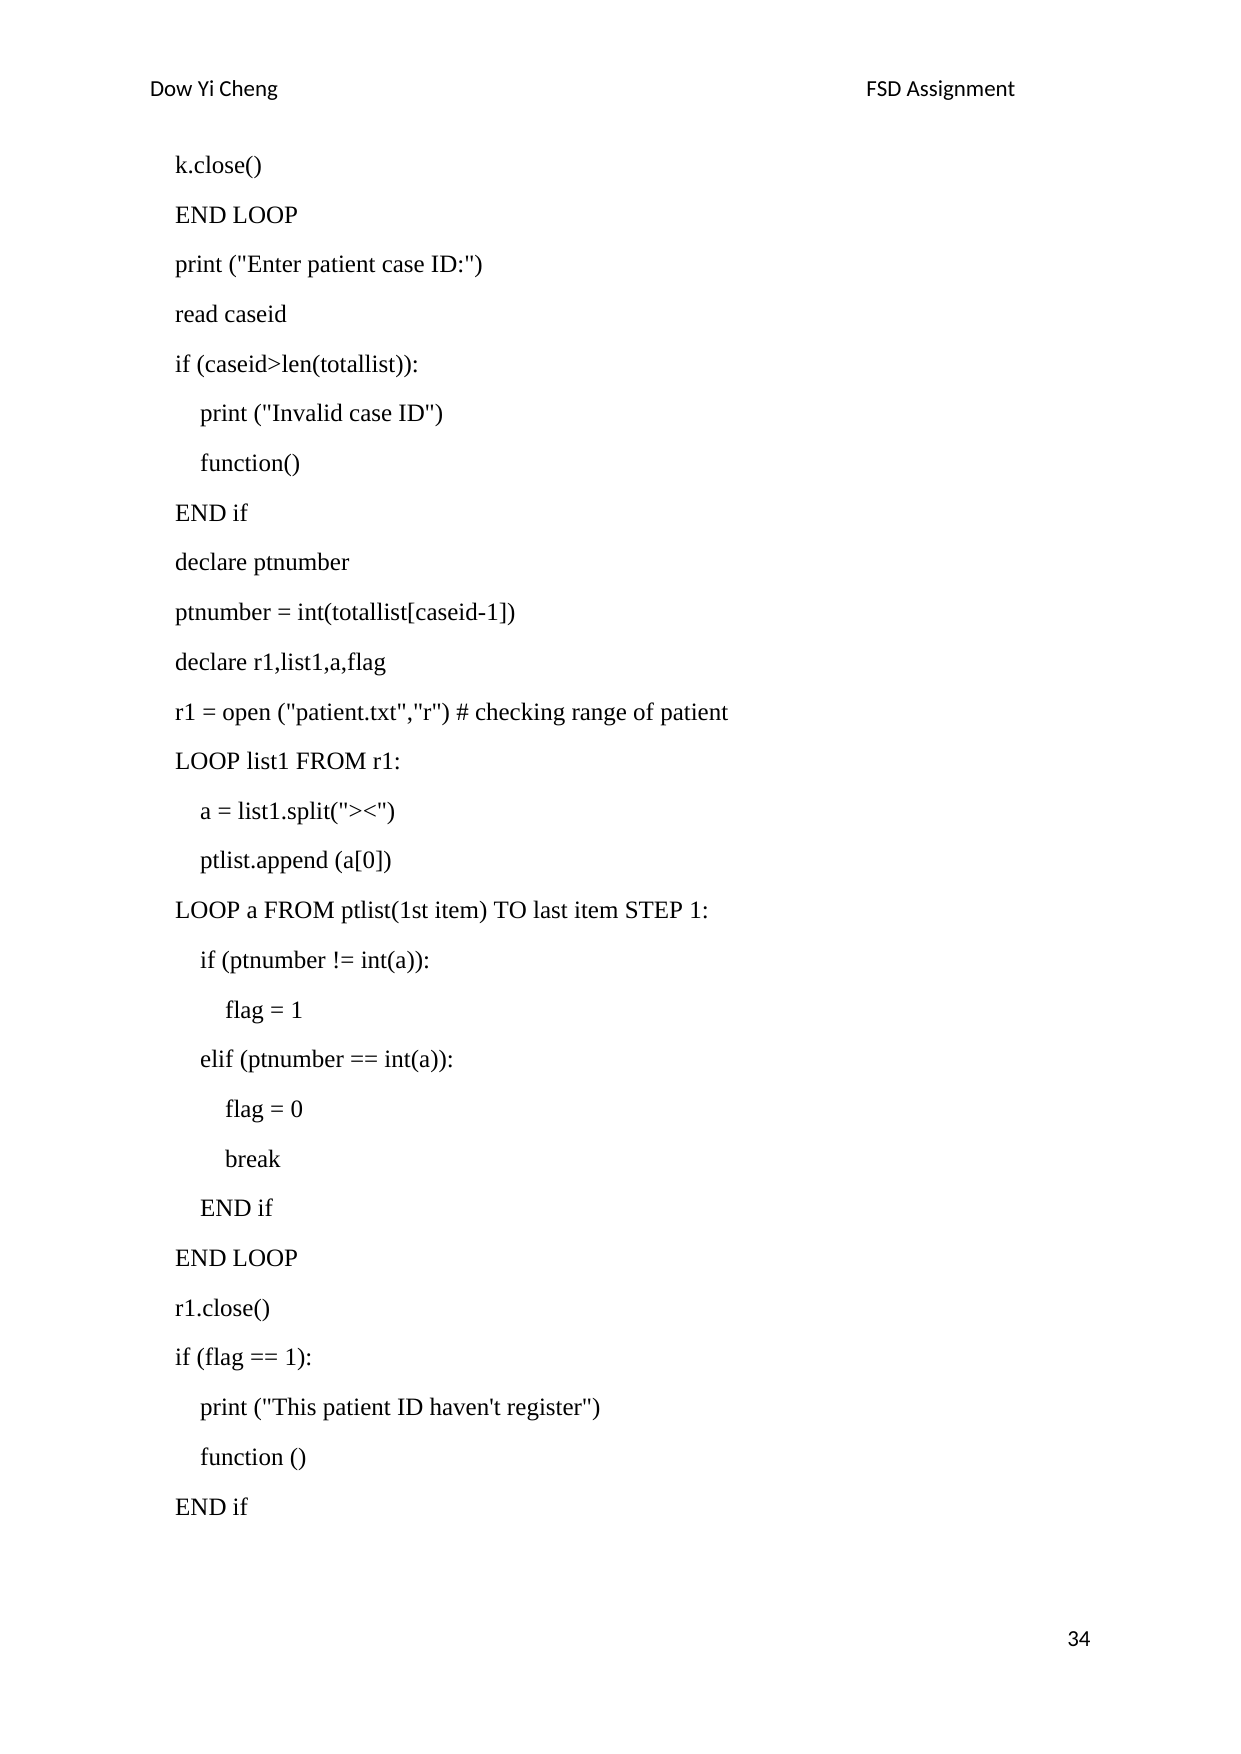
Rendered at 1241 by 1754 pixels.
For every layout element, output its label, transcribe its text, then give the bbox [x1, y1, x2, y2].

text function() [150, 448, 1090, 477]
text END if [150, 1492, 1090, 1520]
text a = list1.split("><") [150, 796, 1090, 825]
text ptnumber = int(totallist[caseid-1]) [150, 597, 1090, 626]
text k.close() [150, 150, 1090, 179]
text END if [150, 1193, 1090, 1222]
text END if [150, 498, 1090, 527]
text declare r1,list1,a,flag [150, 647, 1090, 676]
text read caseid [150, 299, 1090, 328]
text LOOP a FROM ptlist(1st item) TO last item STEP 1: [150, 895, 1090, 924]
text print ("Invalid case ID") [150, 398, 1090, 427]
text if (caseid>len(totallist)): [150, 349, 1090, 377]
text ptlist.append (a[0]) [150, 846, 1090, 874]
text elif (ptnumber == int(a)): [150, 1044, 1090, 1073]
text declare ptnumber [150, 547, 1090, 576]
text flag = 0 [150, 1094, 1090, 1123]
text r1.close() [150, 1293, 1090, 1322]
text if (flag == 1): [150, 1342, 1090, 1371]
text END LOOP [150, 1243, 1090, 1272]
text END LOOP [150, 200, 1090, 228]
text LOOP list1 FROM r1: [150, 746, 1090, 775]
text function () [150, 1442, 1090, 1471]
text break [150, 1144, 1090, 1172]
text if (ptnumber != int(a)): [150, 945, 1090, 974]
text flag = 1 [150, 995, 1090, 1023]
text print ("Enter patient case ID:") [150, 249, 1090, 278]
text r1 = open ("patient.txt","r") # checking range of patient [150, 697, 1090, 725]
text print ("This patient ID haven't register") [150, 1392, 1090, 1421]
